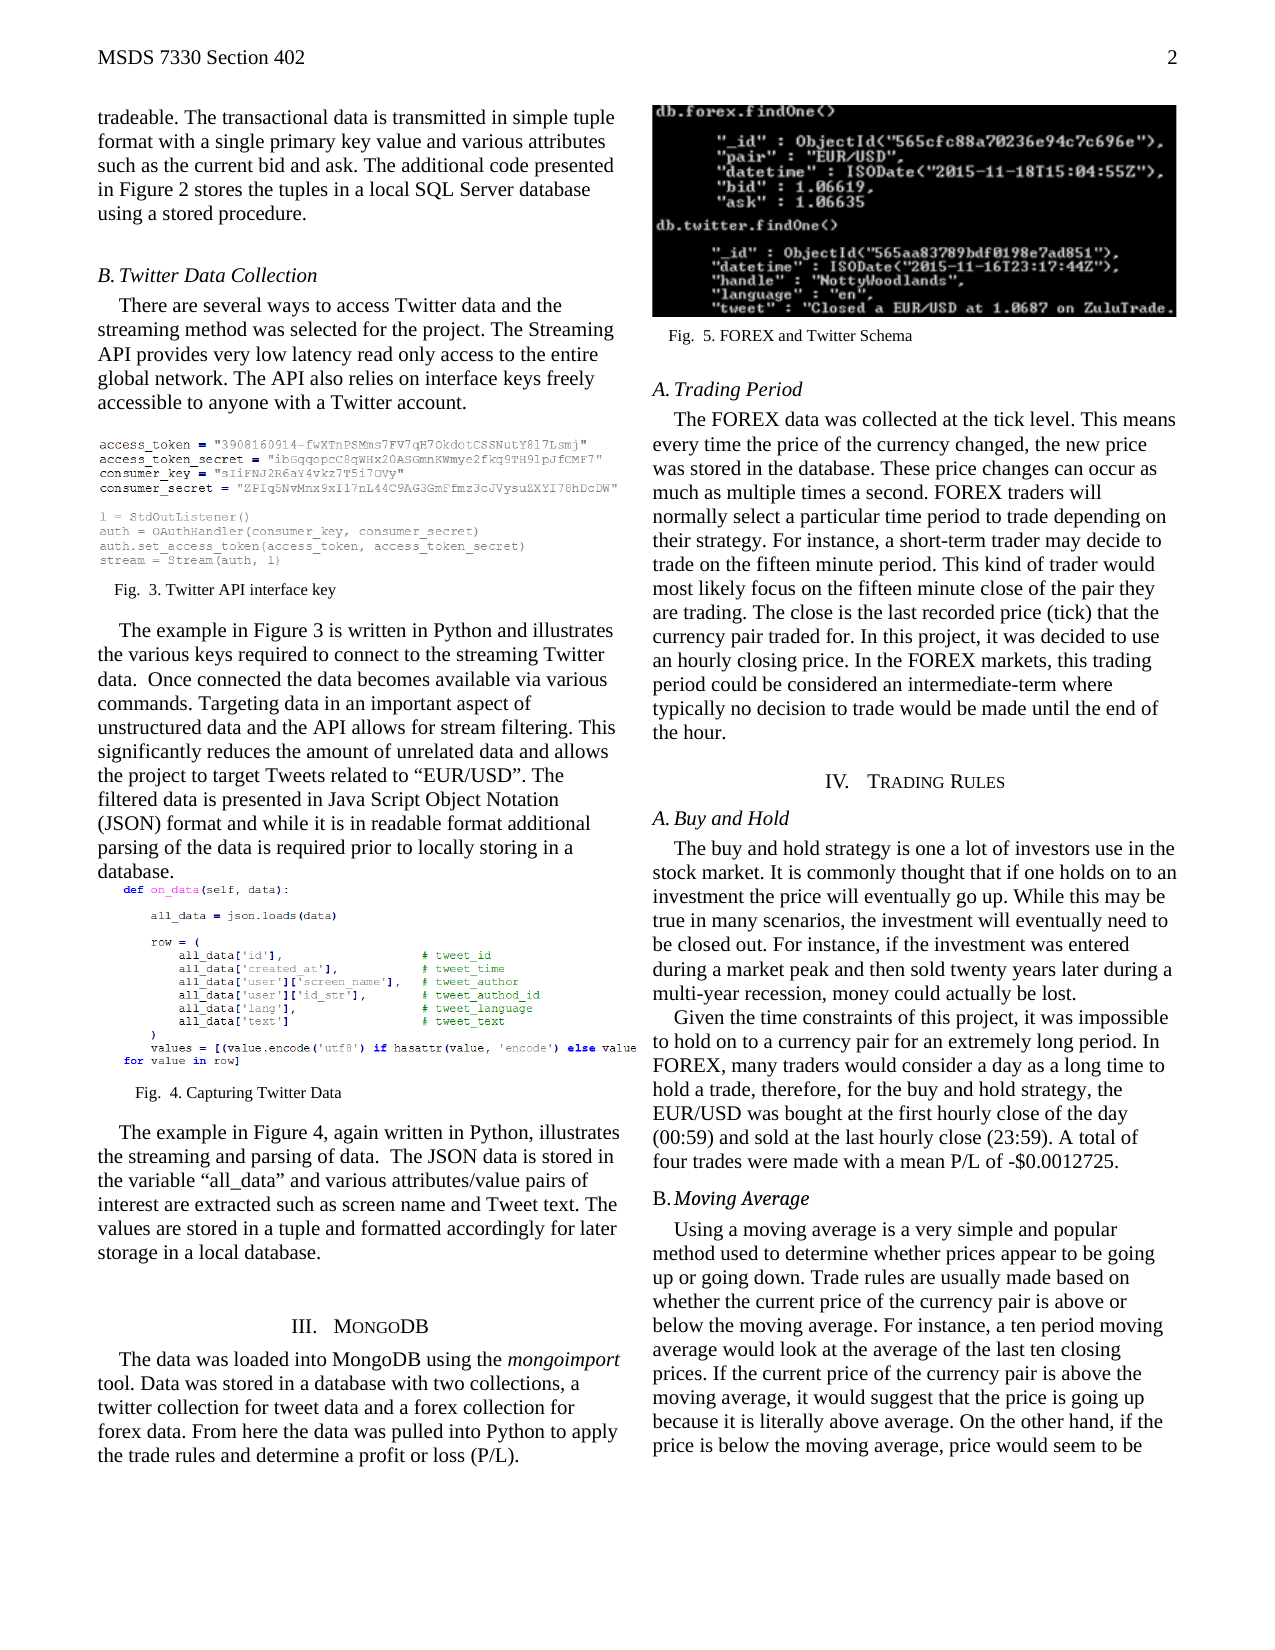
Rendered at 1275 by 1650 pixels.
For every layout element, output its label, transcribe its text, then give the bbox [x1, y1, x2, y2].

text Using a moving average is a very simple and popular method used to determine whether prices appear to be going up or going down. Trade rules are usually made based on whether the current price of the currency pair is above or below the moving average. For instance, a ten period moving average would look at the average of the last ten closing prices. If the current price of the currency pair is above the moving average, it would suggest that the price is going up because it is literally above average. On the other hand, if the price is below the moving average, price would seem to be [652, 1216, 1177, 1457]
text There are several ways to access Twitter data and the streaming method was selected for the project. The Streaming API provides very low latency read only access to the entire global network. The API also relies on interface keys freely accessible to anyone with a Twitter account. [97, 293, 622, 414]
picture [97, 437, 622, 568]
text The example in Figure 4, again written in Python, illustrates the streaming and parsing of data. The JSON data is stored in the variable “all_data” and various attributes/value pairs of interest are extracted such as screen name and Tweet text. The values are stored in a tuple and formatted accordingly for later storage in a local database. [97, 1120, 622, 1264]
text The data was loaded into MongoDB using the mongoimport tool. Data was stored in a database with two collections, a twitter collection for tweet data and a forex collection for forex data. From here the data was pulled into Python to apply the trade rules and determine a profit or loss (P/L). [97, 1347, 622, 1467]
subtitle Buy and Hold [652, 806, 1177, 830]
picture [652, 105, 1177, 317]
subtitle Moving Average [652, 1186, 1177, 1210]
subtitle Trading Rules [652, 769, 1177, 793]
picture [118, 883, 638, 1070]
text Given the time constraints of this project, it was impossible to hold on to a currency pair for an extremely long period. In FOREX, many traders would consider a day as a long time to hold a trade, therefore, for the buy and hold strategy, the EUR/USD was bought at the first hourly close of the day (00:59) and sold at the last hourly close (23:59). A total of four trades were made with a mean P/L of -$0.0012725. [652, 1004, 1177, 1173]
subtitle Twitter Data Collection [97, 263, 622, 287]
subtitle MongoDB [97, 1314, 622, 1338]
text The example in Figure 3 is written in Python and illustrates the various keys required to connect to the streaming Twitter data. Once connected the data becomes available via various commands. Targeting data in an important aspect of unstructured data and the API allows for stream filtering. This significantly reduces the amount of unrelated data and allows the project to target Tweets related to “EUR/USD”. The filtered data is presented in Java Script Object Notation (JSON) format and while it is in readable format additional parsing of the data is required prior to locally storing in a database. [97, 618, 622, 883]
subtitle Trading Period [652, 377, 1177, 401]
text The FOREX data was collected at the tick level. This means every time the price of the currency changed, the new price was stored in the database. These price changes can occur as much as multiple times a second. FOREX traders will normally select a particular time period to trade depending on their strategy. For instance, a short-term trader may decide to trade on the fifteen minute period. This kind of trader would most likely focus on the fifteen minute close of the pair they are trading. The close is the last recorded price (tick) that the currency pair traded for. In this project, it was decided to use an hourly closing price. In the FOREX markets, this trading period could be considered an intermediate-term where typically no decision to trade would be made until the end of the hour. [652, 407, 1177, 744]
text The buy and hold strategy is one a lot of investors use in the stock market. It is commonly thought that if one holds on to an investment the price will eventually go up. While this may be true in many scenarios, the investment will eventually need to be closed out. For instance, if the investment was entered during a market peak and then sold twenty years later during a multi-year recession, money could actually be lost. [652, 836, 1177, 1004]
